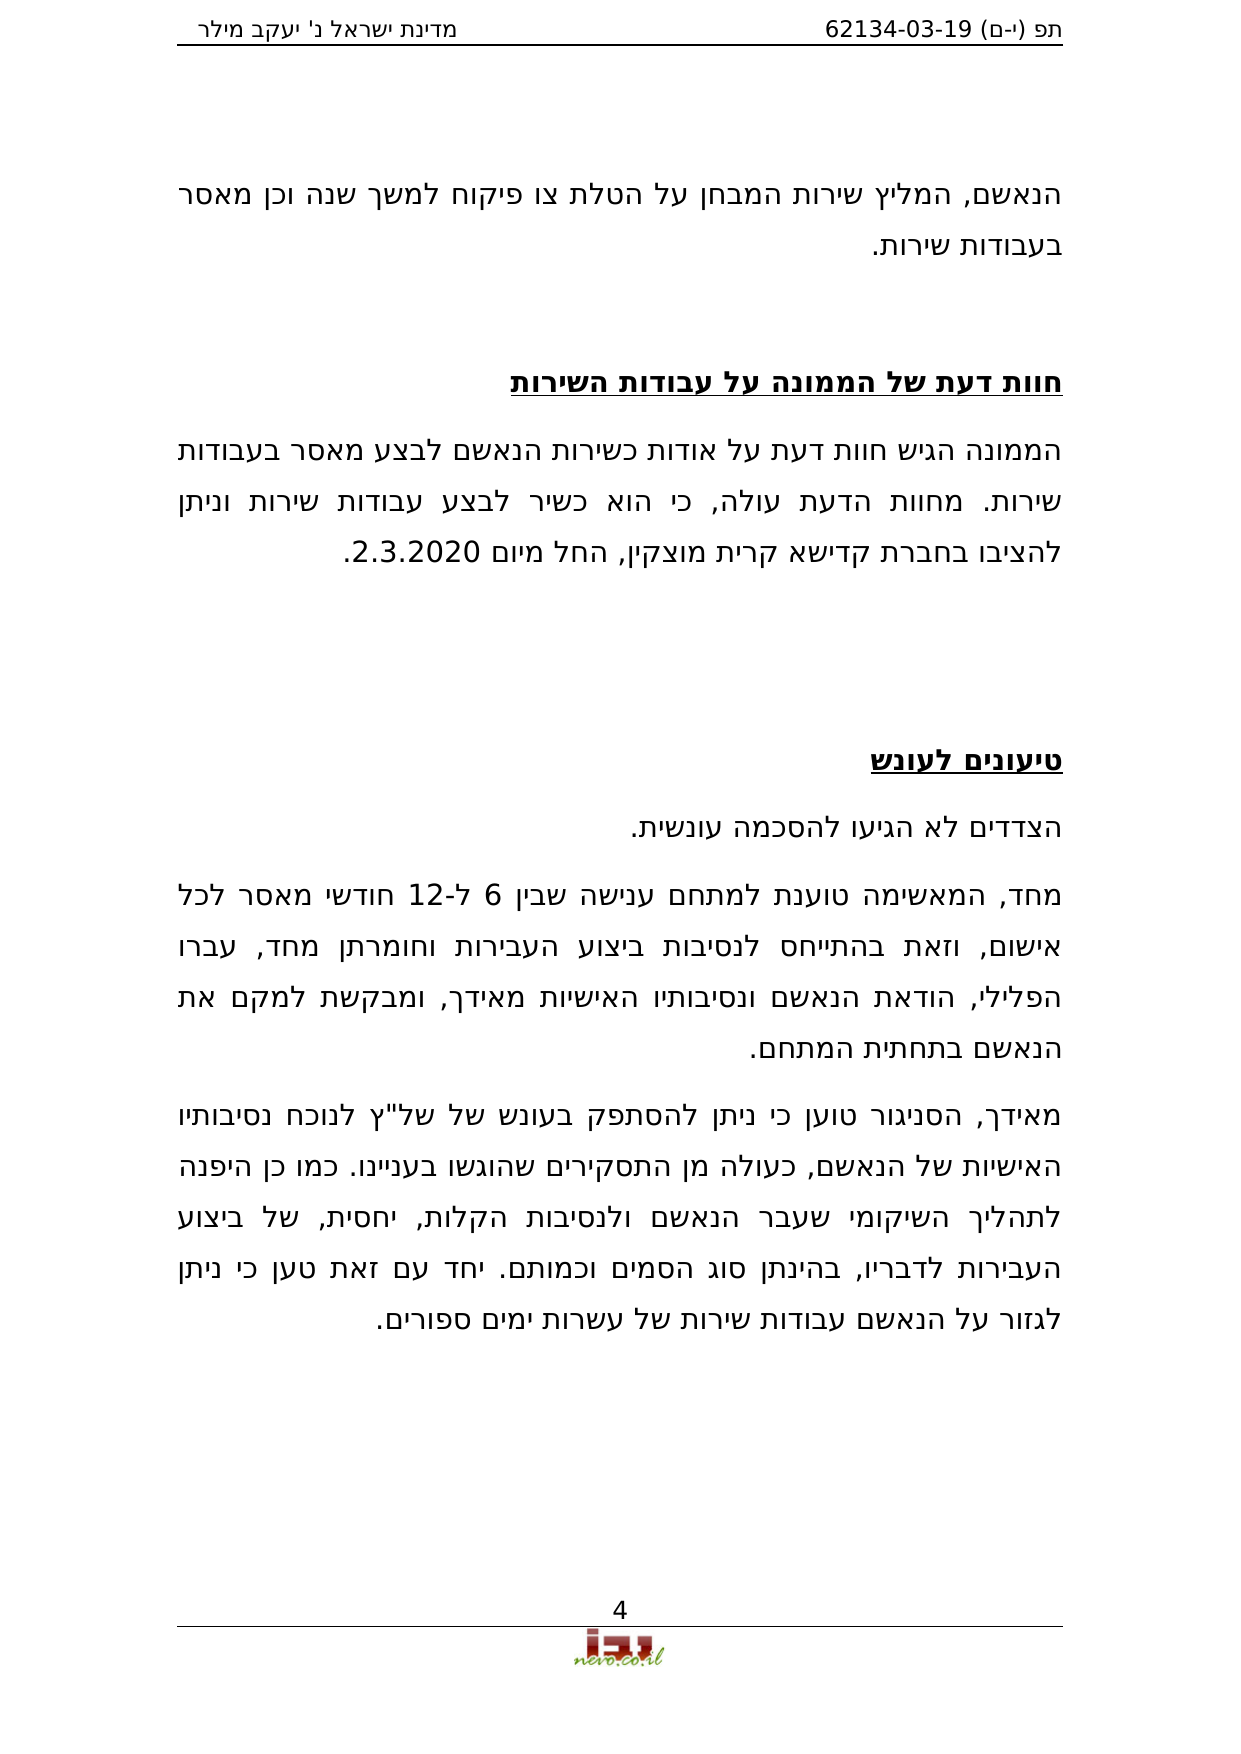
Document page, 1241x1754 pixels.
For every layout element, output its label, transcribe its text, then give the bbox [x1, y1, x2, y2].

text מאידך, הסניגור טוען כי ניתן להסתפק בעונש של של"ץ לנוכח נסיבותיו האישיות של הנאשם, כעולה מן התסקירים שהוגשו בעניינו. כמו כן היפנה לתהליך השיקומי שעבר הנאשם ולנסיבות הקלות, יחסית, של ביצוע העבירות לדבריו, בהינתן סוג הסמים וכמותם. יחד עם זאת טען כי ניתן לגזור על הנאשם עבודות שירות של עשרות ימים ספורים. [177, 1099, 1063, 1336]
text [177, 177, 1063, 262]
text מחד, המאשימה טוענת למתחם ענישה שבין 6 ל-12 חודשי מאסר לכל אישום, וזאת בהתייחס לנסיבות ביצוע העבירות וחומרתן מחד, עברו הפלילי, הודאת הנאשם ונסיבותיו האישיות מאידך, ומבקשת למקם את הנאשם בתחתית המתחם. [177, 878, 1063, 1065]
picture [574, 1628, 666, 1667]
text טיעונים לעונש [177, 743, 1063, 777]
text הממונה הגיש חוות דעת על אודות כשירות הנאשם לבצע מאסר בעבודות שירות. מחוות הדעת עולה, כי הוא כשיר לבצע עבודות שירות וניתן להציבו בחברת קדישא קרית מוצקין, החל מיום 2.3.2020. [177, 433, 1063, 569]
text חוות דעת של הממונה על עבודות השירות [177, 366, 1063, 400]
text הצדדים לא הגיעו להסכמה עונשית. [177, 811, 1063, 845]
